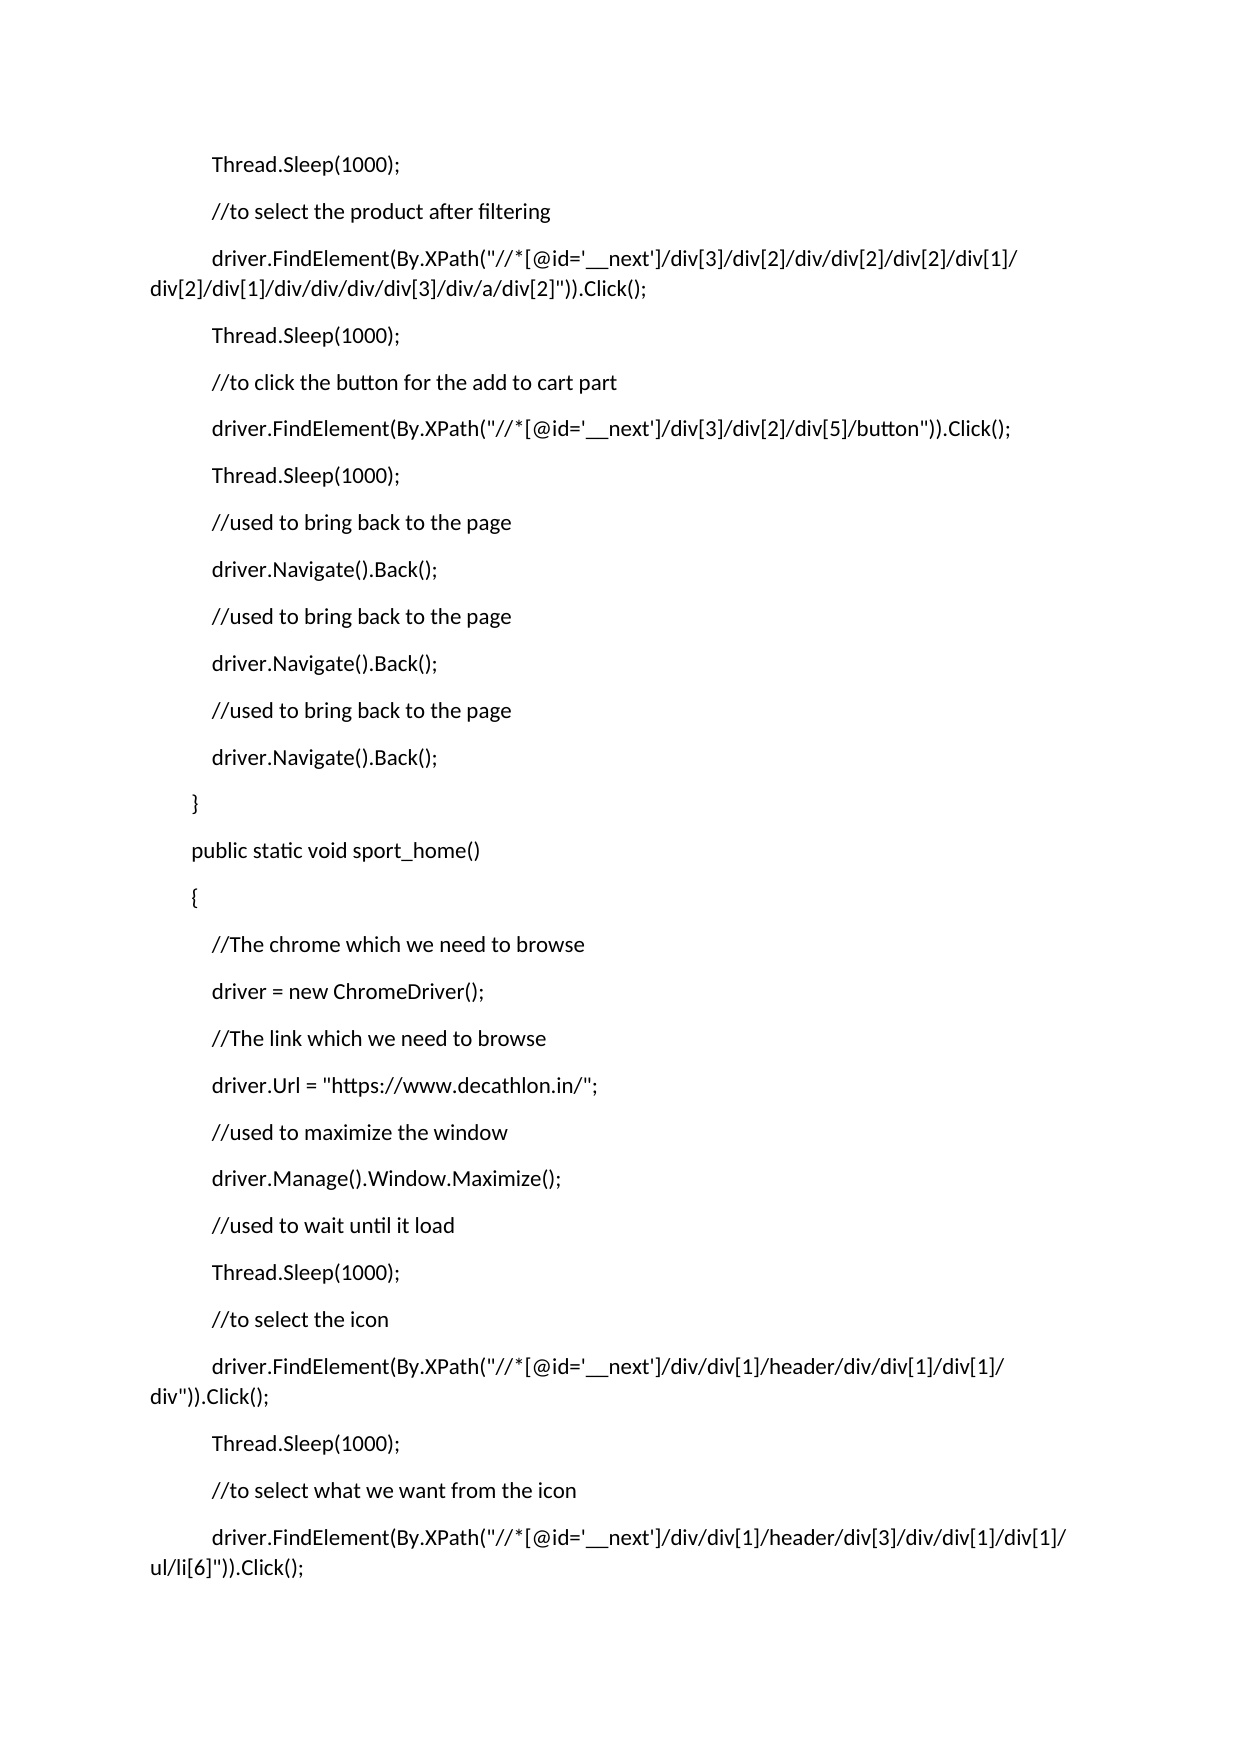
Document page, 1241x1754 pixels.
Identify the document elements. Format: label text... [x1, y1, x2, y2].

text { [150, 883, 1090, 911]
text //used to maximize the window [150, 1118, 1090, 1146]
text driver.FindElement(By.XPath("//*[@id='__next']/div/div[1]/header/div[3]/div/div[1]/div[1]/ul/li[6]")).Click(); [150, 1523, 1090, 1581]
text //used to wait until it load [150, 1211, 1090, 1239]
text Thread.Sleep(1000); [150, 1258, 1090, 1286]
text //to select the icon [150, 1305, 1090, 1333]
text driver.Manage().Window.Maximize(); [150, 1164, 1090, 1193]
text //to click the button for the add to cart part [150, 368, 1090, 396]
text driver.FindElement(By.XPath("//*[@id='__next']/div[3]/div[2]/div/div[2]/div[2]/div[1]/div[2]/div[1]/div/div/div/div[3]/div/a/div[2]")).Click(); [150, 244, 1090, 302]
text Thread.Sleep(1000); [150, 1429, 1090, 1457]
text driver.FindElement(By.XPath("//*[@id='__next']/div[3]/div[2]/div[5]/button")).Click(); [150, 414, 1090, 443]
text //The chrome which we need to browse [150, 930, 1090, 958]
text Thread.Sleep(1000); [150, 461, 1090, 489]
text driver.Url = "https://www.decathlon.in/"; [150, 1071, 1090, 1099]
text Thread.Sleep(1000); [150, 321, 1090, 349]
text Thread.Sleep(1000); [150, 150, 1090, 178]
text //used to bring back to the page [150, 508, 1090, 536]
text driver.FindElement(By.XPath("//*[@id='__next']/div/div[1]/header/div/div[1]/div[1]/div")).Click(); [150, 1352, 1090, 1410]
text //The link which we need to browse [150, 1024, 1090, 1052]
text //used to bring back to the page [150, 602, 1090, 630]
text driver.Navigate().Back(); [150, 743, 1090, 771]
text //to select the product after filtering [150, 197, 1090, 225]
text driver = new ChromeDriver(); [150, 977, 1090, 1005]
text public static void sport_home() [150, 836, 1090, 864]
text driver.Navigate().Back(); [150, 555, 1090, 583]
text driver.Navigate().Back(); [150, 649, 1090, 677]
text //to select what we want from the icon [150, 1476, 1090, 1504]
text //used to bring back to the page [150, 696, 1090, 724]
text } [150, 789, 1090, 818]
